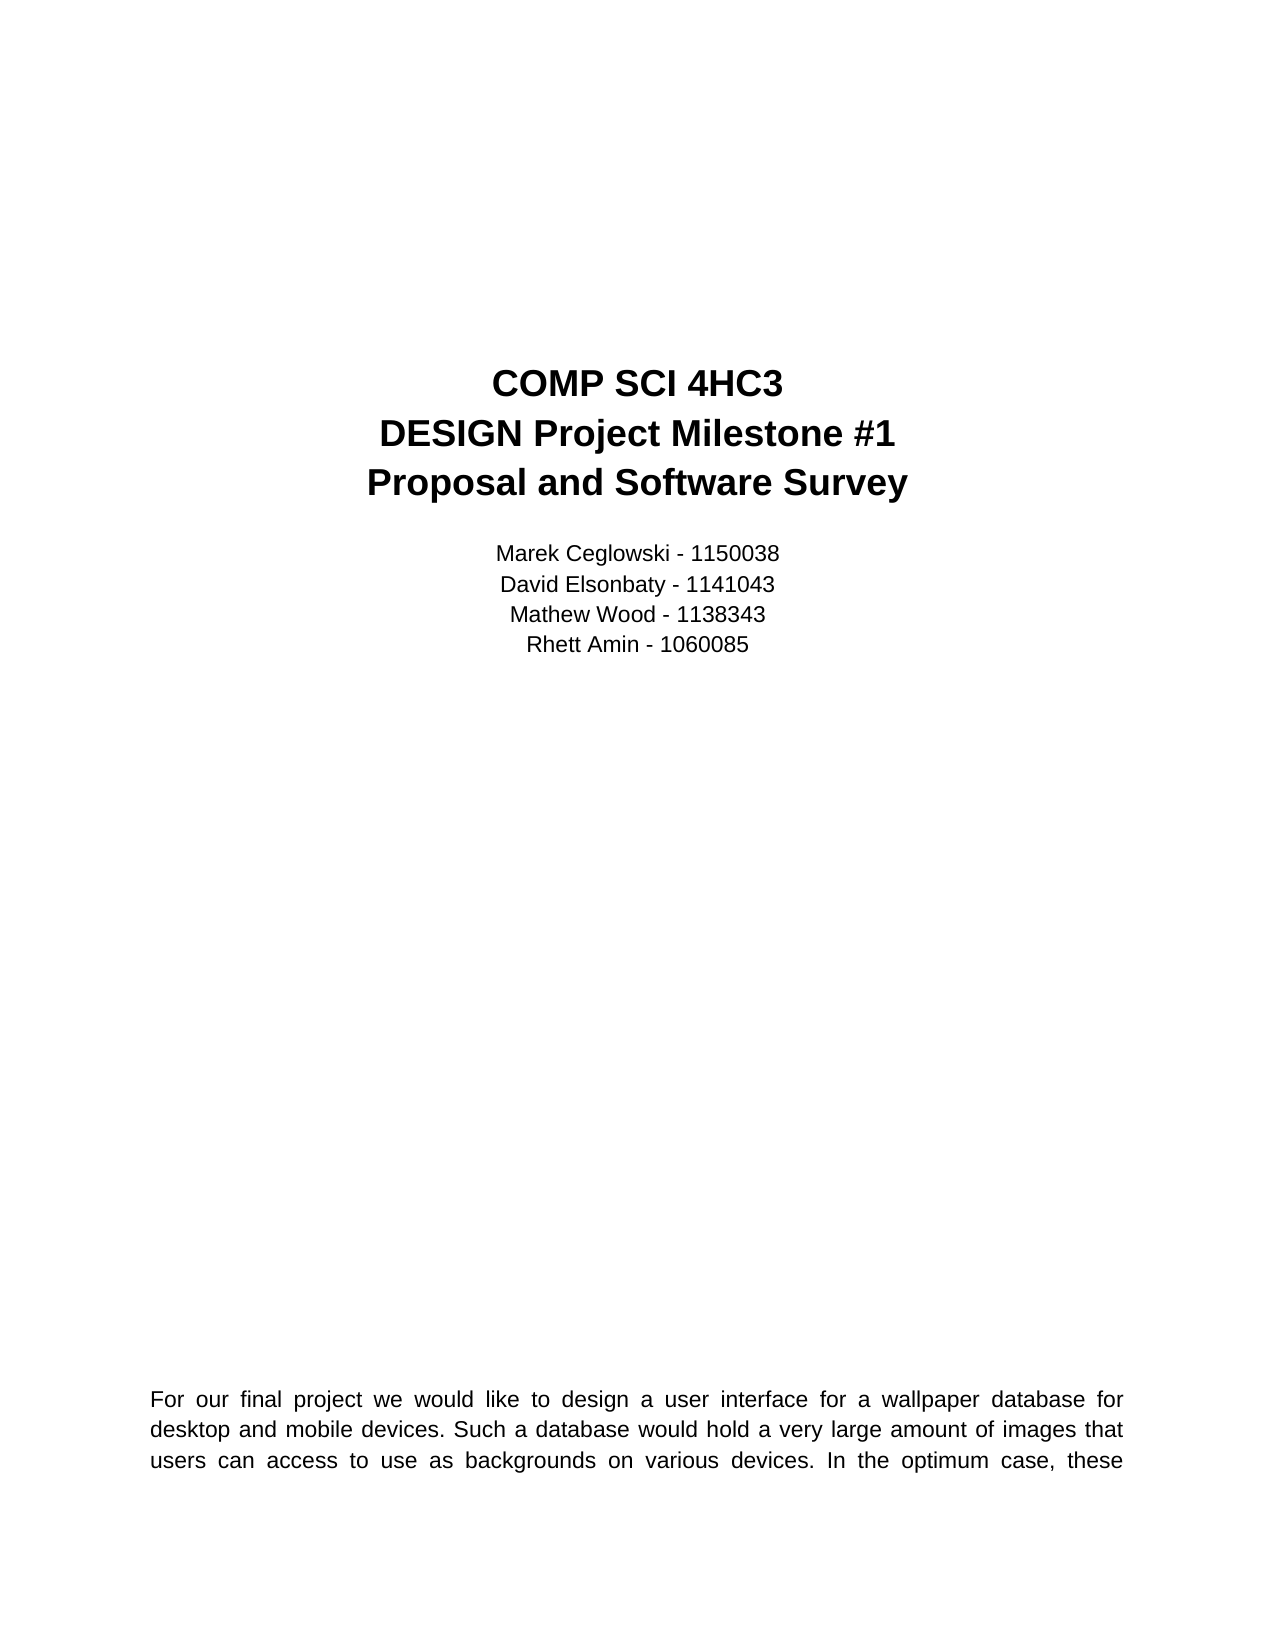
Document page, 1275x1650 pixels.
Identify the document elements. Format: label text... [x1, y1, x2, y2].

text Mathew Wood - 1138343 [150, 601, 1125, 627]
text Rhett Amin - 1060085 [150, 631, 1125, 657]
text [150, 1386, 1125, 1473]
text COMP SCI 4HC3 [150, 361, 1125, 404]
text Proposal and Software Survey [150, 461, 1125, 504]
text David Elsonbaty - 1141043 [150, 571, 1125, 597]
text DESIGN Project Milestone #1 [150, 411, 1125, 454]
text Marek Ceglowski - 1150038 [150, 540, 1125, 567]
